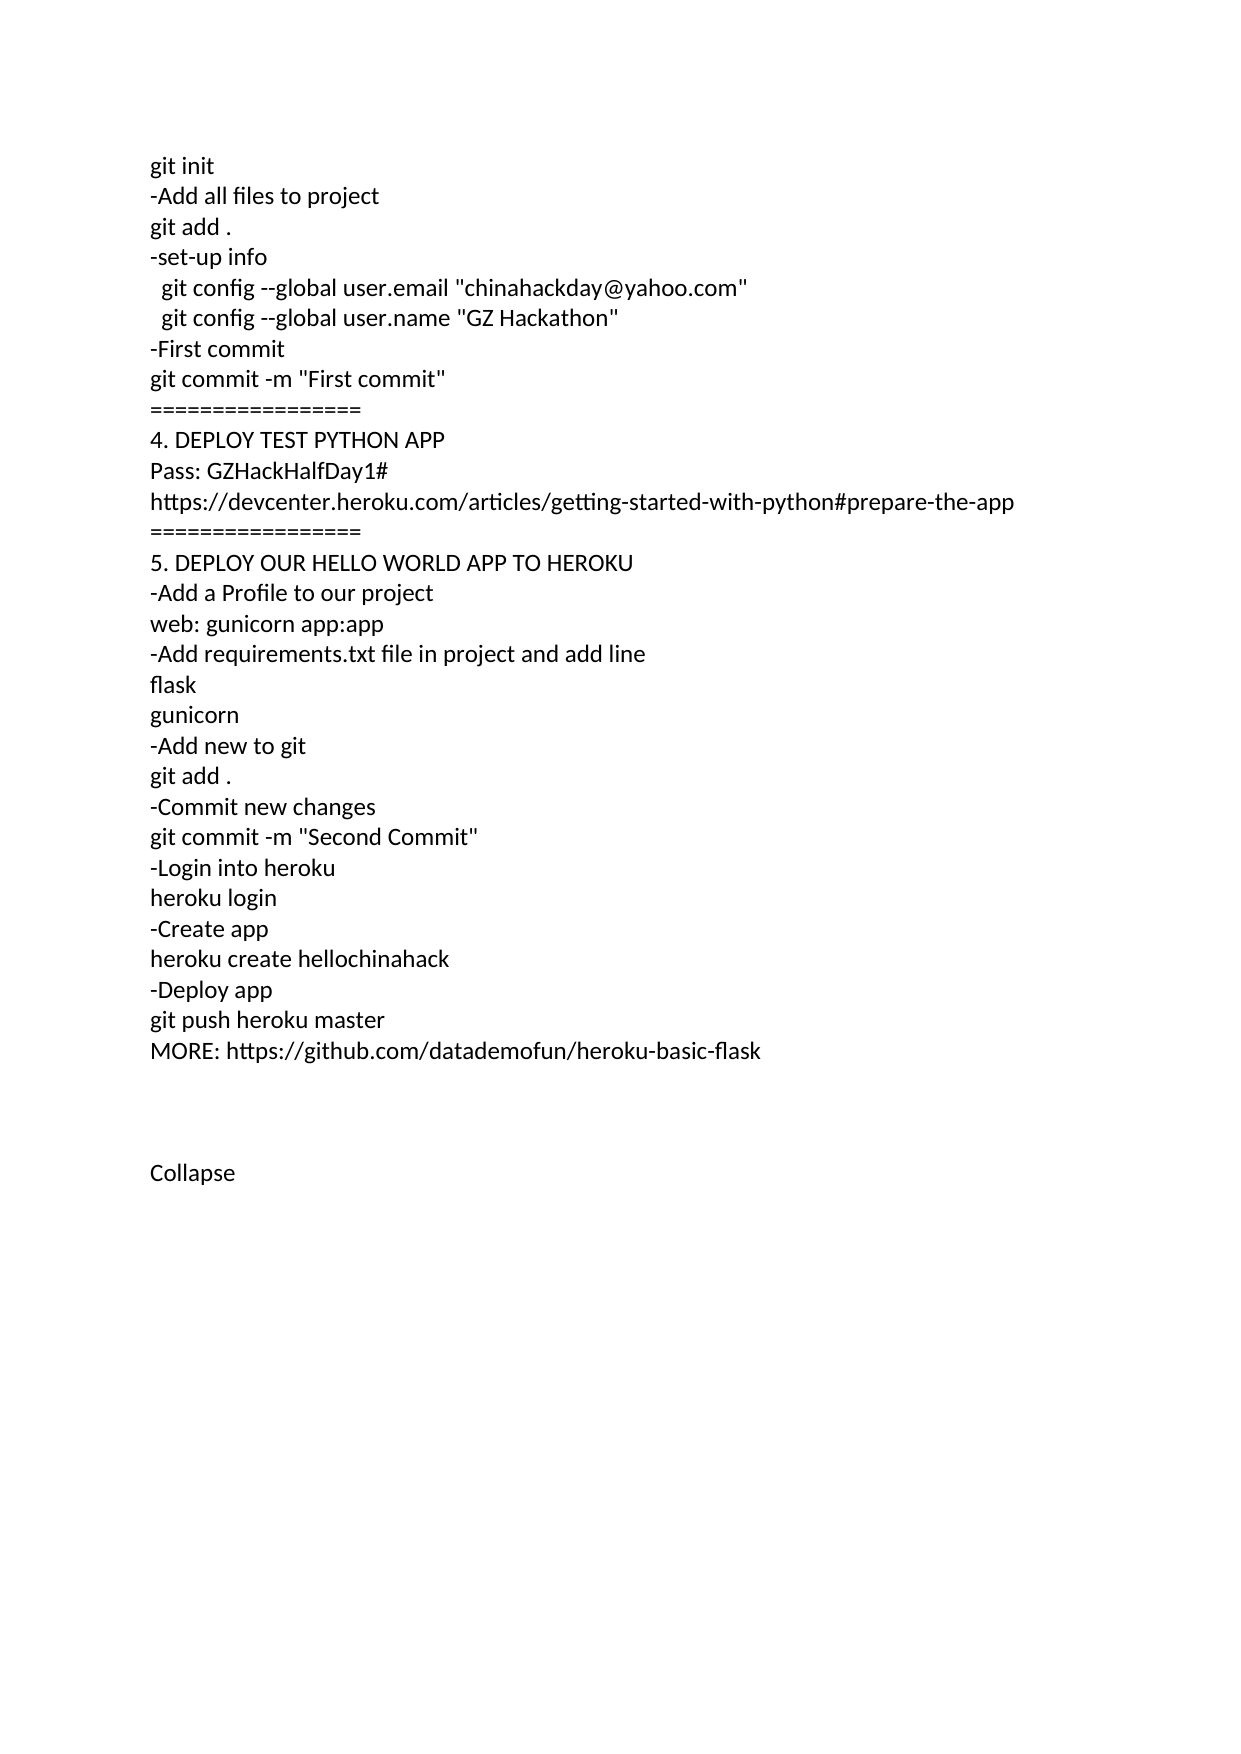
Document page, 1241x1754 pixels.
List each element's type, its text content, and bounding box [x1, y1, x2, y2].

text MORE: https://github.com/datademofun/heroku-basic-flask [150, 1035, 1090, 1066]
text -Add a Profile to our project [150, 577, 1090, 608]
text git init [150, 150, 1090, 181]
text git commit -m "Second Commit" [150, 821, 1090, 852]
text Pass: GZHackHalfDay1# [150, 455, 1090, 486]
text gunicorn [150, 699, 1090, 730]
text git add . [150, 760, 1090, 791]
text 5. DEPLOY OUR HELLO WORLD APP TO HEROKU [150, 547, 1090, 577]
text -Create app [150, 913, 1090, 943]
text 4. DEPLOY TEST PYTHON APP [150, 425, 1090, 455]
text -Add all files to project [150, 181, 1090, 211]
text web: gunicorn app:app [150, 608, 1090, 638]
text git add . [150, 211, 1090, 242]
text ================= [150, 516, 1090, 547]
text git config --global user.name "GZ Hackathon" [150, 303, 1090, 333]
text -Deploy app [150, 974, 1090, 1004]
text -First commit [150, 333, 1090, 364]
text https://devcenter.heroku.com/articles/getting-started-with-python#prepare-the-app [150, 486, 1090, 516]
text ================= [150, 394, 1090, 425]
text git config --global user.email "chinahackday@yahoo.com" [150, 272, 1090, 303]
text -Add new to git [150, 730, 1090, 760]
text -Login into heroku [150, 852, 1090, 882]
text heroku create hellochinahack [150, 943, 1090, 974]
text git push heroku master [150, 1004, 1090, 1035]
text flask [150, 669, 1090, 699]
text Collapse [150, 1157, 1090, 1188]
text -set-up info [150, 242, 1090, 272]
text git commit -m "First commit" [150, 364, 1090, 394]
text -Commit new changes [150, 791, 1090, 821]
text -Add requirements.txt file in project and add line [150, 638, 1090, 669]
text heroku login [150, 882, 1090, 913]
